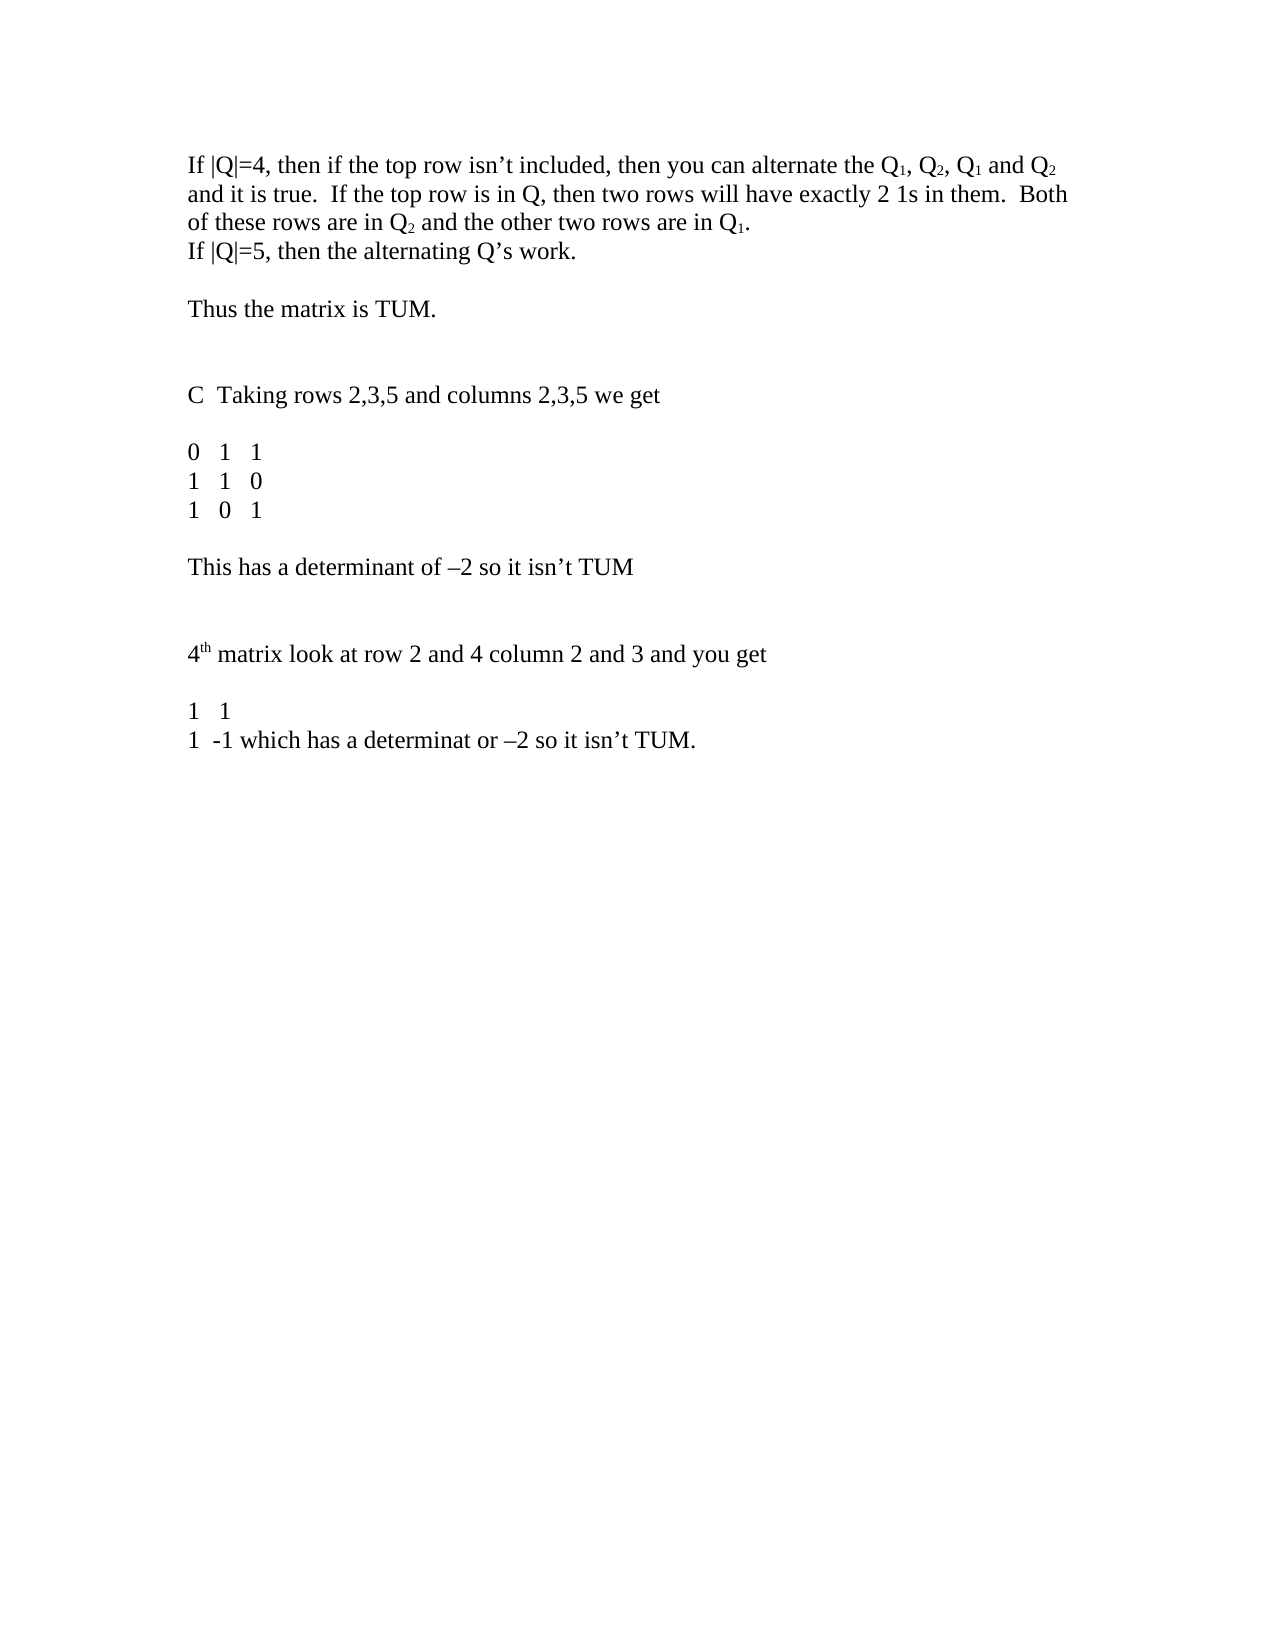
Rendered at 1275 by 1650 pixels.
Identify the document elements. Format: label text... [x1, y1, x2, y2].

text 1 1 0 [187, 466, 1087, 495]
text This has a determinant of –2 so it isn’t TUM [187, 552, 1087, 581]
text Thus the matrix is TUM. [187, 294, 1087, 322]
text 4th matrix look at row 2 and 4 column 2 and 3 and you get [187, 639, 1087, 667]
text 1 0 1 [187, 495, 1087, 524]
text 0 1 1 [187, 437, 1087, 466]
text 1 -1 which has a determinat or –2 so it isn’t TUM. [187, 725, 1087, 754]
text C Taking rows 2,3,5 and columns 2,3,5 we get [187, 380, 1087, 409]
text 1 1 [187, 696, 1087, 725]
text If |Q|=5, then the alternating Q’s work. [187, 236, 1087, 265]
text If |Q|=4, then if the top row isn’t included, then you can alternate the Q1, Q2, Q1 and Q2 and it is true. If the top row is in Q, then two rows will have exactly 2 1s in them. Both of these rows are in Q2 and the other two rows are in Q1. [187, 150, 1087, 236]
